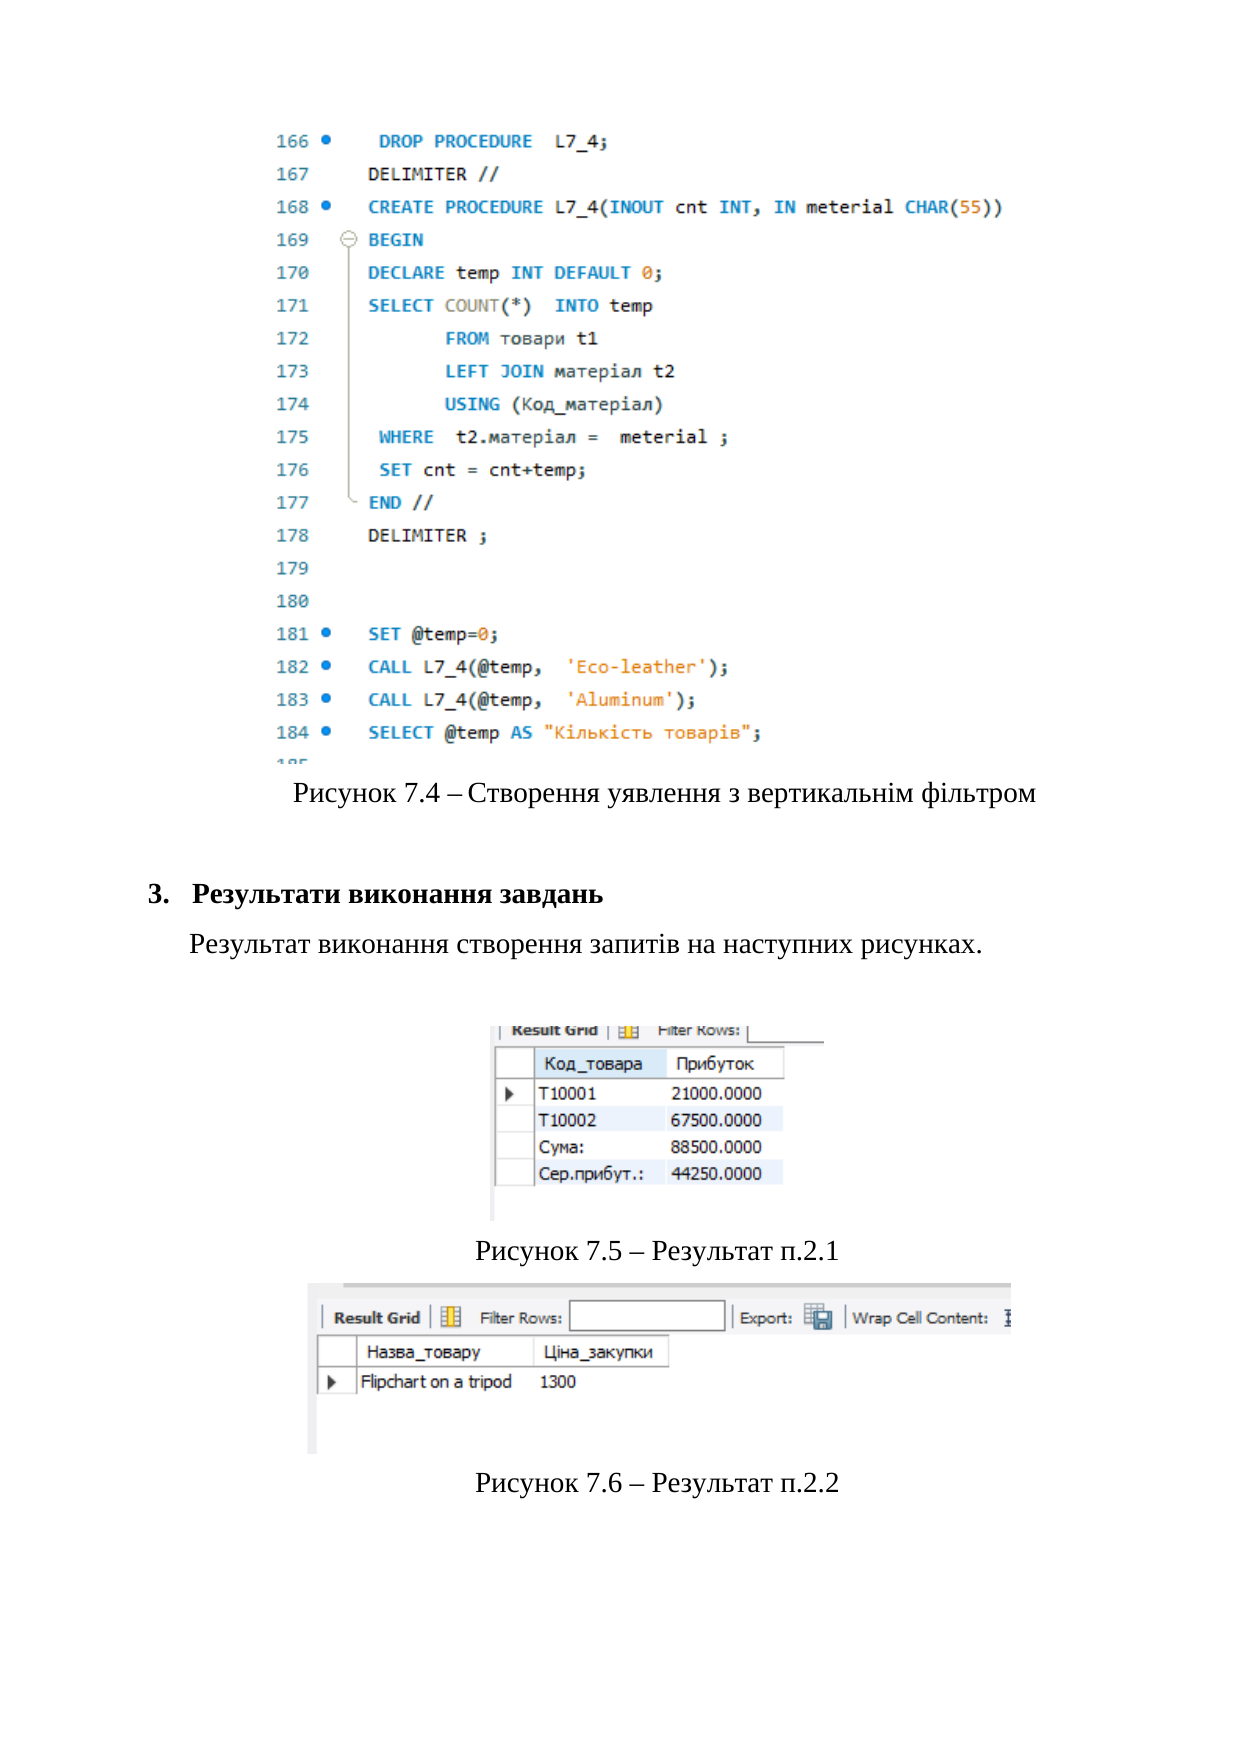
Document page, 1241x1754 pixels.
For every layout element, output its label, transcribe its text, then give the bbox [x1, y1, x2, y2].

text Результат виконання створення запитів на наступних рисунках. [118, 926, 1167, 960]
text Рисунок 7.6 – Результат п.2.2 [148, 1466, 1167, 1499]
picture [303, 1283, 1011, 1454]
list 3. Результати виконання завдань [148, 876, 1167, 910]
picture [490, 1026, 824, 1221]
picture [270, 118, 1060, 764]
text Рисунок 7.5 – Результат п.2.1 [148, 1233, 1167, 1266]
text Рисунок 7.4 – Створення уявлення з вертикальнім фільтром [148, 776, 1167, 809]
